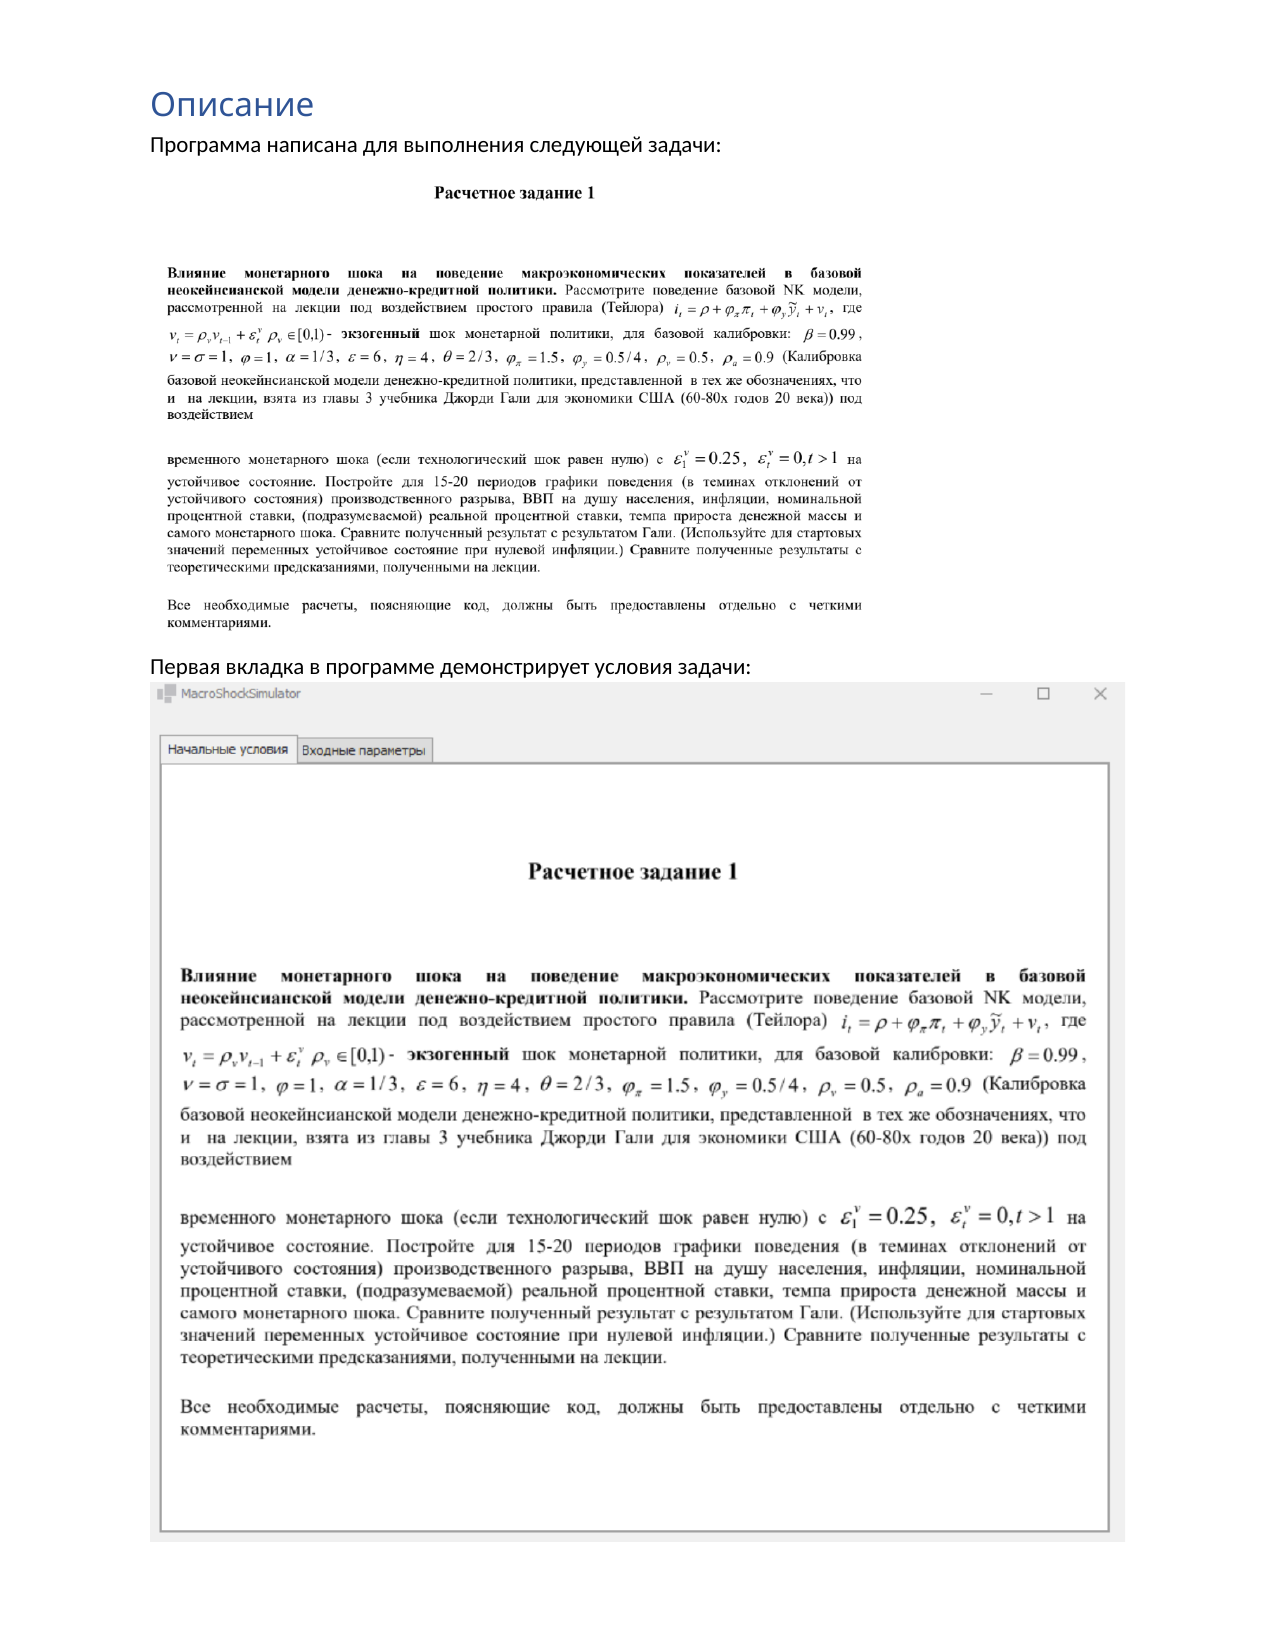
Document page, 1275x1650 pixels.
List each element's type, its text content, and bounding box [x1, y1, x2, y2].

picture [150, 177, 878, 634]
text Первая вкладка в программе демонстрирует условия задачи: [150, 652, 1125, 682]
text Программа написана для выполнения следующей задачи: [150, 130, 1125, 158]
subtitle Описание [150, 81, 1125, 127]
picture [150, 682, 1125, 1542]
